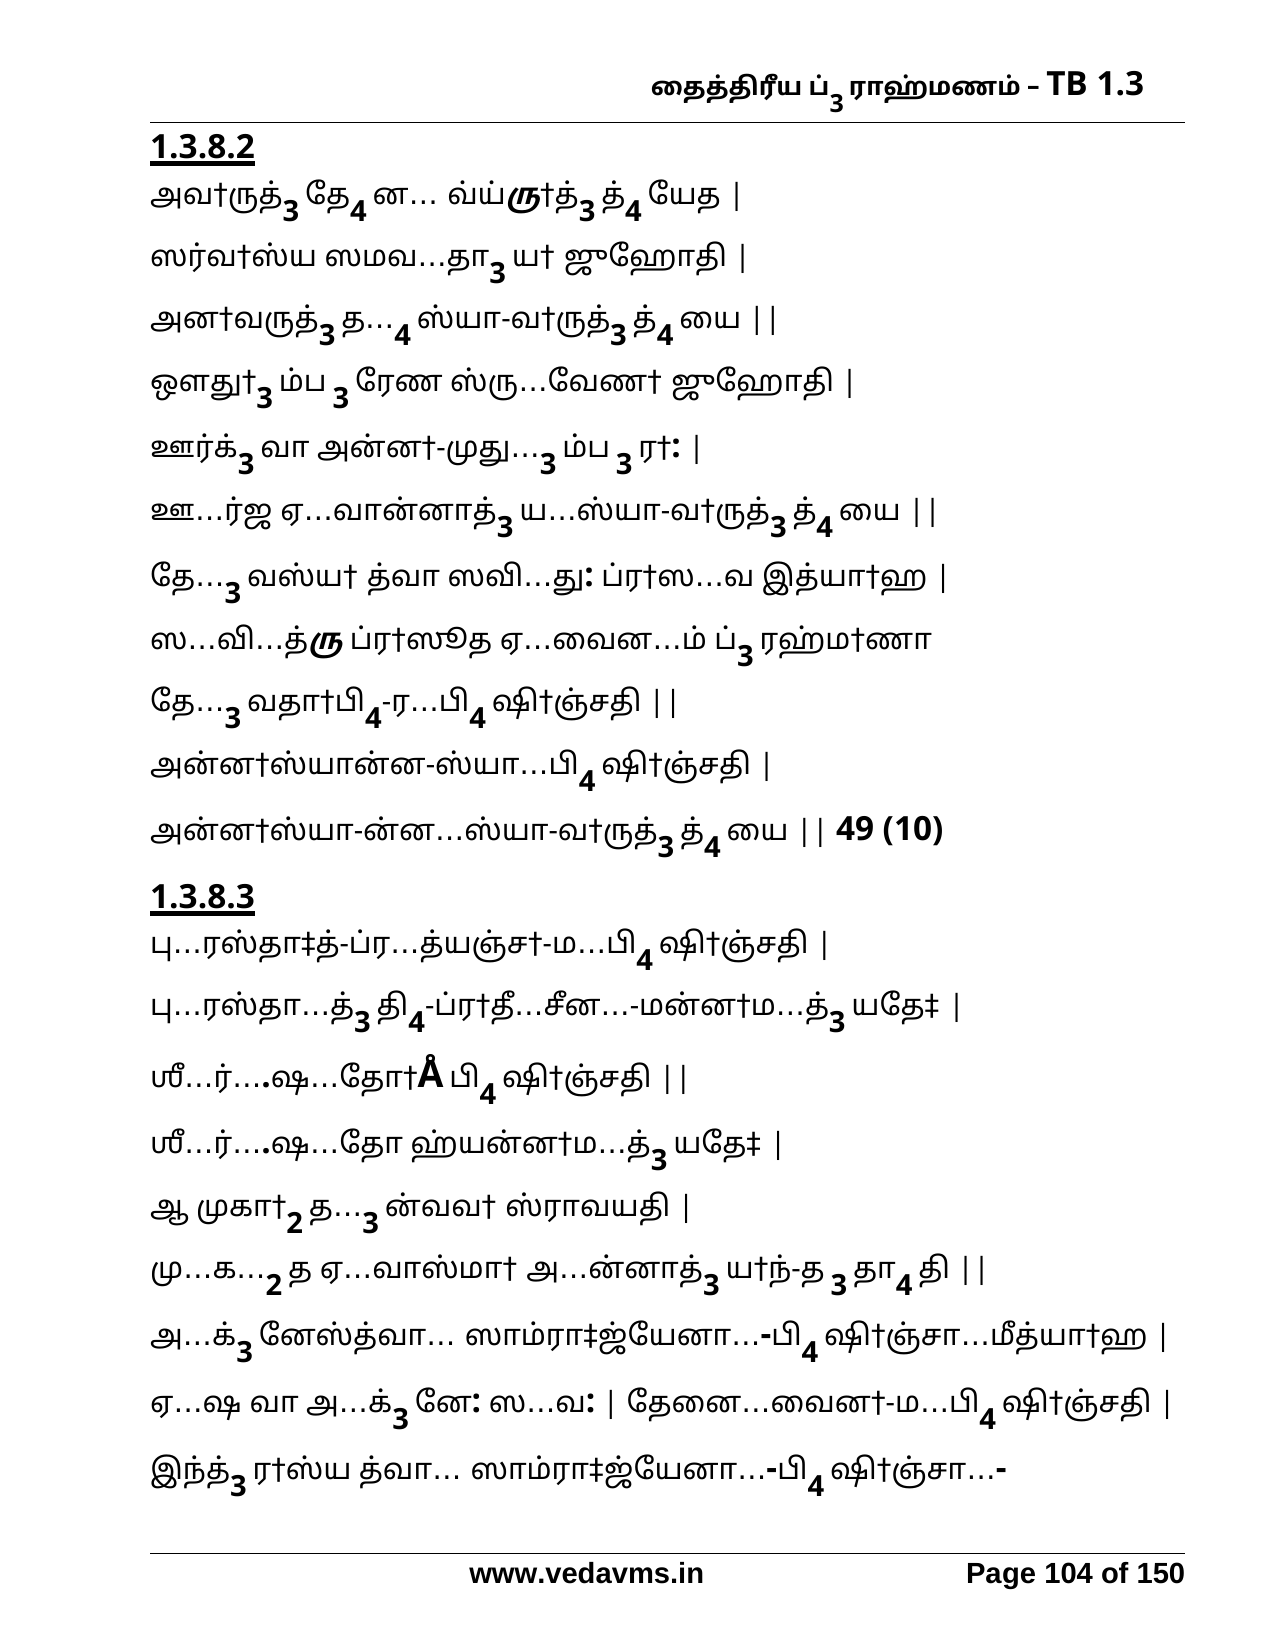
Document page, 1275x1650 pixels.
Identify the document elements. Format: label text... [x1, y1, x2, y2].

text ஊர்க்3வா அன்ன†-முது…3ம்ப3ர†: | ஊ…ர்ஜ ஏ…வான்னாத்3ய…ஸ்யா-வ†ருத்3த்4யை || தே…3வஸ்ய† த்வா ஸவி…து: ப்ர†ஸ…வ இத்யா†ஹ | [150, 422, 1185, 612]
text அன்ன†ஸ்யா-ன்ன…ஸ்யா-வ†ருத்3த்4யை || 49 (10) [150, 805, 1185, 866]
text 1.3.8.2 [150, 123, 1185, 168]
text பு…ரஸ்தா‡த்-ப்ர…த்யஞ்ச†-ம…பி4ஷி†ஞ்சதி | பு…ரஸ்தா…த்3தி4-ப்ர†தீ…சீன…-மன்ன†ம…த்3யதே‡ | [150, 922, 1209, 1041]
text அவ†ருத்3தே4ன… வ்ய்ரு†த்3த்4யேத | ஸர்வ†ஸ்ய ஸமவ…தா3ய† ஜுஹோதி | அன†வருத்3த…4ஸ்யா-வ†ருத்3த்4யை || [150, 173, 1185, 354]
text ஶீ…ர்….ஷ…தோ†Åபி4ஷி†ஞ்சதி || ஶீ…ர்….ஷ…தோ ஹ்யன்ன†ம…த்3யதே‡ | [150, 1047, 1209, 1179]
text ஔது†3ம்ப3ரேண ஸ்ரு…வேண† ஜுஹோதி | [150, 360, 1185, 416]
text ஸ…வி…த்ரு ப்ர†ஸூத ஏ…வைன…ம் ப்3ரஹ்ம†ணா தே…3வதா†பி4-ர…பி4ஷி†ஞ்சதி || [150, 618, 1185, 737]
text அன்ன†ஸ்யான்ன-ஸ்யா…பி4ஷி†ஞ்சதி | [150, 743, 1185, 799]
text 1.3.8.3 [150, 872, 1185, 918]
